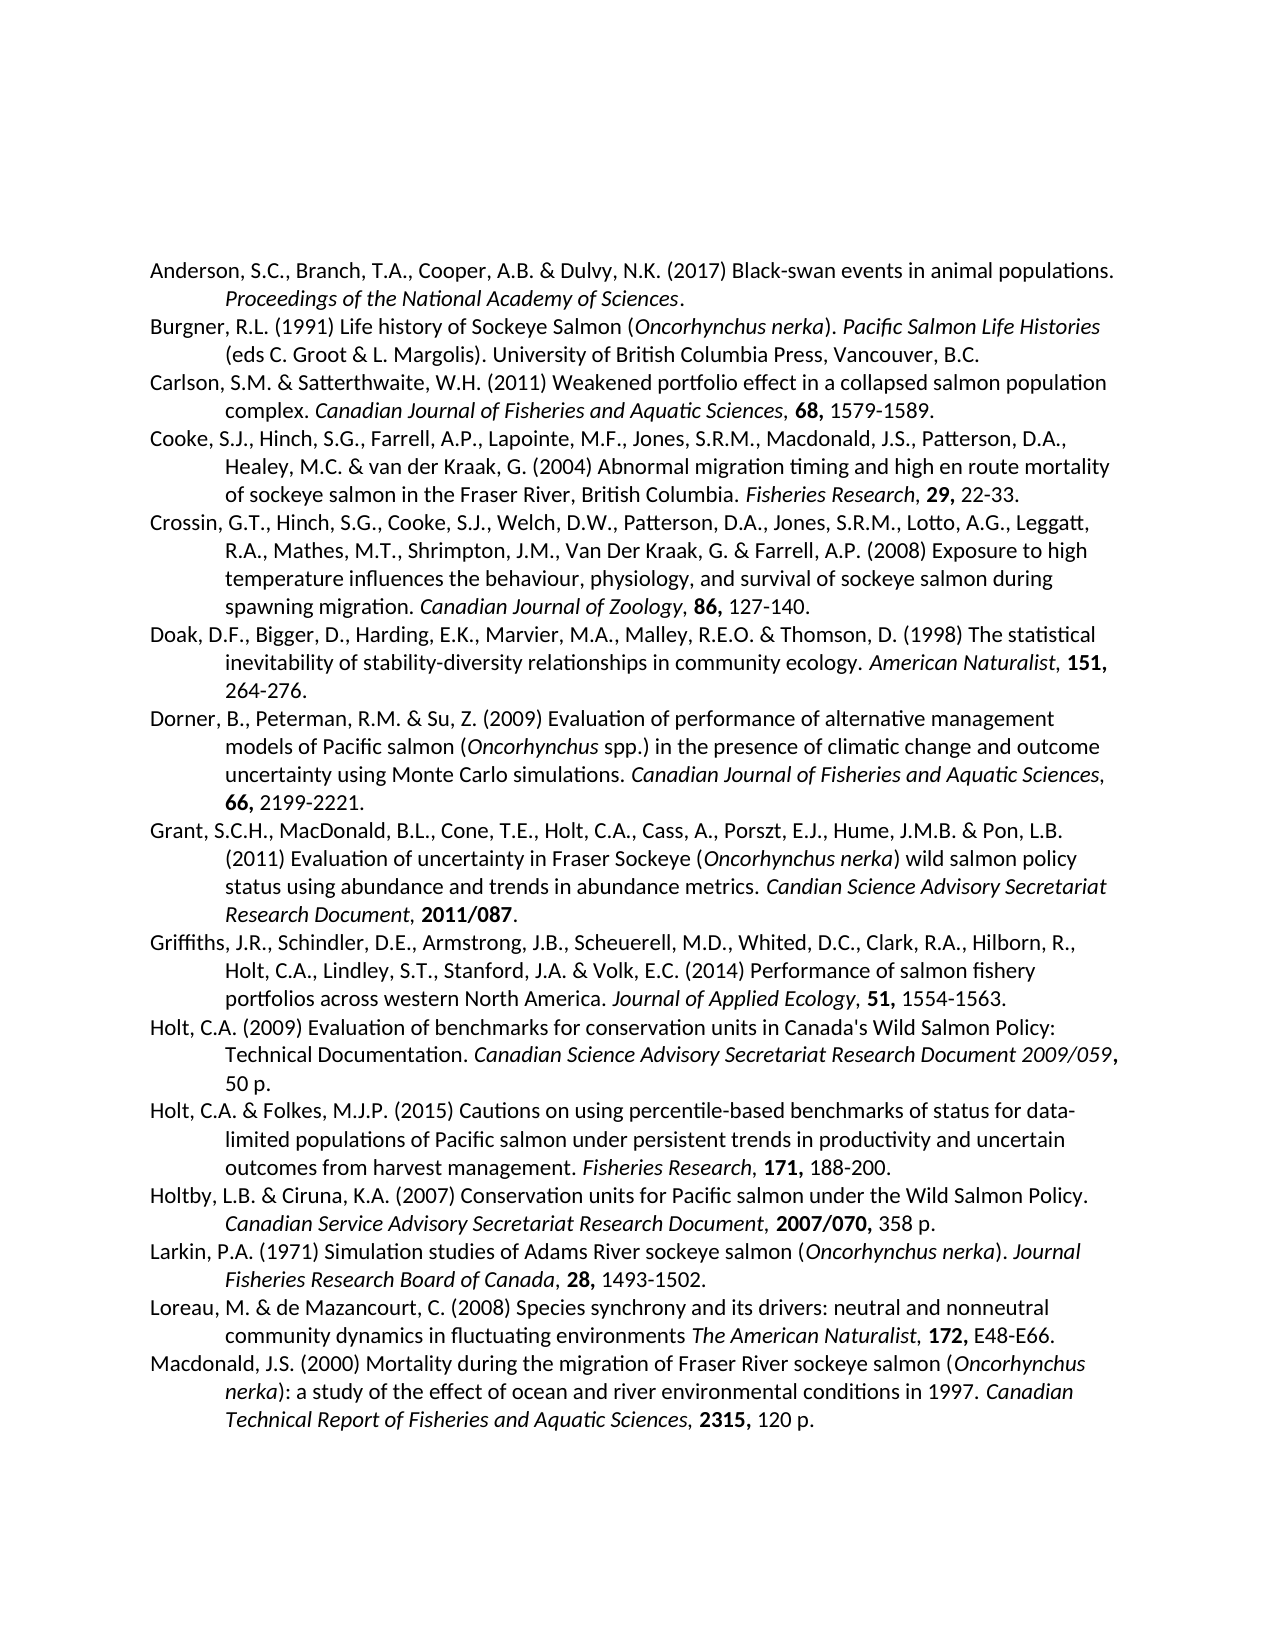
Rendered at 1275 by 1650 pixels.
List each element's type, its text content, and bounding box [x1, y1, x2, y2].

text Griffiths, J.R., Schindler, D.E., Armstrong, J.B., Scheuerell, M.D., Whited, D.C., Clark, R.A., Hilborn, R., Holt, C.A., Lindley, S.T., Stanford, J.A. & Volk, E.C. (2014) Performance of salmon fishery portfolios across western North America. Journal of Applied Ecology, 51, 1554-1563. [150, 928, 1125, 1013]
text Larkin, P.A. (1971) Simulation studies of Adams River sockeye salmon (Oncorhynchus nerka). Journal Fisheries Research Board of Canada, 28, 1493-1502. [150, 1237, 1125, 1293]
text Cooke, S.J., Hinch, S.G., Farrell, A.P., Lapointe, M.F., Jones, S.R.M., Macdonald, J.S., Patterson, D.A., Healey, M.C. & van der Kraak, G. (2004) Abnormal migration timing and high en route mortality of sockeye salmon in the Fraser River, British Columbia. Fisheries Research, 29, 22-33. [150, 424, 1125, 508]
text Holt, C.A. (2009) Evaluation of benchmarks for conservation units in Canada's Wild Salmon Policy: Technical Documentation. Canadian Science Advisory Secretariat Research Document 2009/059, 50 p. [150, 1013, 1125, 1097]
text Grant, S.C.H., MacDonald, B.L., Cone, T.E., Holt, C.A., Cass, A., Porszt, E.J., Hume, J.M.B. & Pon, L.B. (2011) Evaluation of uncertainty in Fraser Sockeye (Oncorhynchus nerka) wild salmon policy status using abundance and trends in abundance metrics. Candian Science Advisory Secretariat Research Document, 2011/087. [150, 816, 1125, 928]
text Macdonald, J.S. (2000) Mortality during the migration of Fraser River sockeye salmon (Oncorhynchus nerka): a study of the effect of ocean and river environmental conditions in 1997. Canadian Technical Report of Fisheries and Aquatic Sciences, 2315, 120 p. [150, 1349, 1125, 1433]
text Carlson, S.M. & Satterthwaite, W.H. (2011) Weakened portfolio effect in a collapsed salmon population complex. Canadian Journal of Fisheries and Aquatic Sciences, 68, 1579-1589. [150, 368, 1125, 424]
text Doak, D.F., Bigger, D., Harding, E.K., Marvier, M.A., Malley, R.E.O. & Thomson, D. (1998) The statistical inevitability of stability-diversity relationships in community ecology. American Naturalist, 151, 264-276. [150, 620, 1125, 704]
text Holt, C.A. & Folkes, M.J.P. (2015) Cautions on using percentile-based benchmarks of status for data-limited populations of Pacific salmon under persistent trends in productivity and uncertain outcomes from harvest management. Fisheries Research, 171, 188-200. [150, 1097, 1125, 1181]
text Holtby, L.B. & Ciruna, K.A. (2007) Conservation units for Pacific salmon under the Wild Salmon Policy. Canadian Service Advisory Secretariat Research Document, 2007/070, 358 p. [150, 1181, 1125, 1237]
text Crossin, G.T., Hinch, S.G., Cooke, S.J., Welch, D.W., Patterson, D.A., Jones, S.R.M., Lotto, A.G., Leggatt, R.A., Mathes, M.T., Shrimpton, J.M., Van Der Kraak, G. & Farrell, A.P. (2008) Exposure to high temperature influences the behaviour, physiology, and survival of sockeye salmon during spawning migration. Canadian Journal of Zoology, 86, 127-140. [150, 508, 1125, 620]
text Loreau, M. & de Mazancourt, C. (2008) Species synchrony and its drivers: neutral and nonneutral community dynamics in fluctuating environments The American Naturalist, 172, E48-E66. [150, 1293, 1125, 1349]
text Dorner, B., Peterman, R.M. & Su, Z. (2009) Evaluation of performance of alternative management models of Pacific salmon (Oncorhynchus spp.) in the presence of climatic change and outcome uncertainty using Monte Carlo simulations. Canadian Journal of Fisheries and Aquatic Sciences, 66, 2199-2221. [150, 704, 1125, 816]
